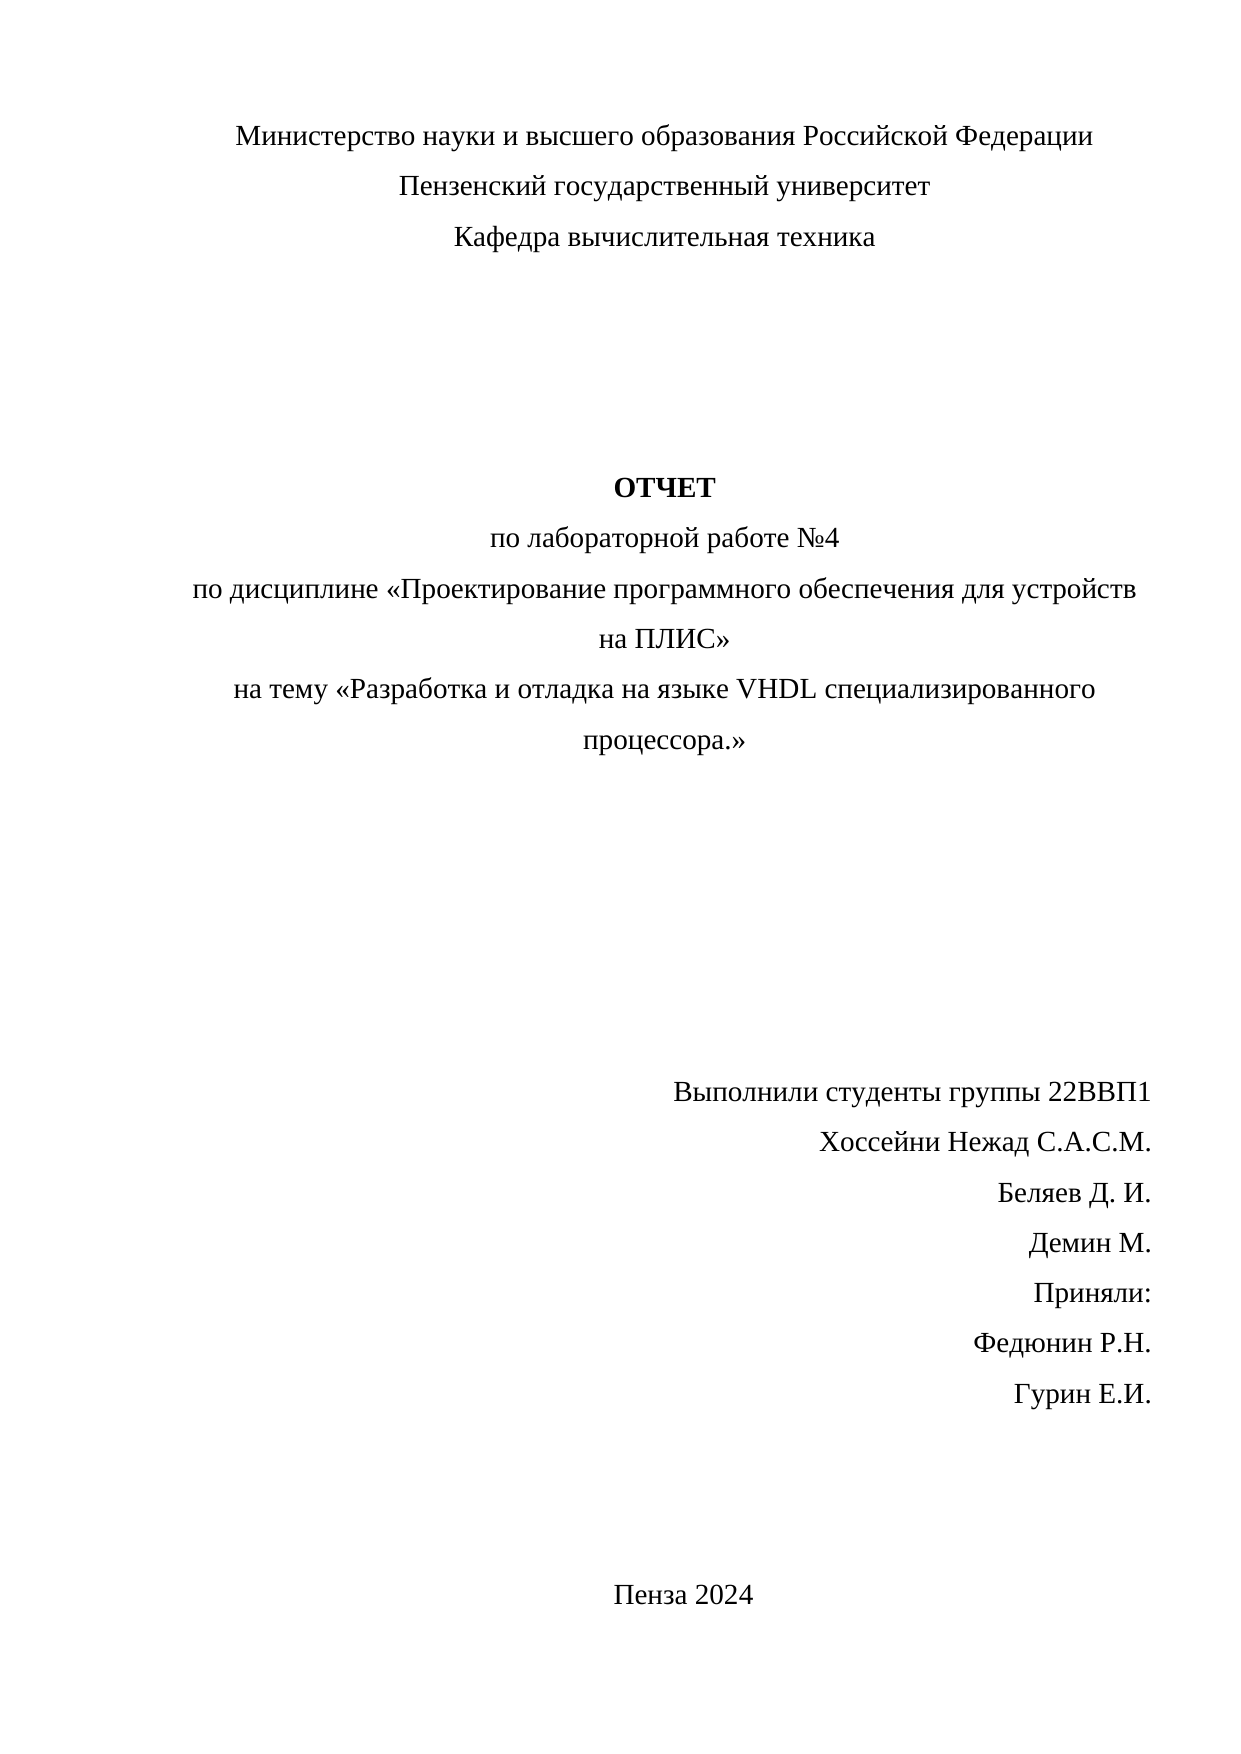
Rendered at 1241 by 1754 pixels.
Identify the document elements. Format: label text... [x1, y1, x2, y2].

text Гурин Е.И. [177, 1376, 1152, 1409]
text на тему «Разработка и отладка на языке VHDL специализированного процессора.» [177, 672, 1152, 755]
text ОТЧЕТ [177, 470, 1152, 504]
text Министерство науки и высшего образования Российской Федерации Пензенский государственный университет Кафедра вычислительная техника [177, 118, 1152, 252]
text Хоссейни Нежад С.А.С.М. [177, 1124, 1152, 1158]
text Выполнили студенты группы 22ВВП1 [177, 1074, 1152, 1108]
text по лабораторной работе №4 [177, 521, 1152, 554]
text Федюнин Р.Н. [177, 1326, 1152, 1359]
text Демин М. [177, 1225, 1152, 1258]
text Приняли: [177, 1275, 1152, 1309]
text Беляев Д. И. [177, 1175, 1152, 1208]
text по дисциплине «Проектирование программного обеспечения для устройств на ПЛИС» [177, 571, 1152, 655]
list Пенза 2024 [215, 1577, 1152, 1611]
